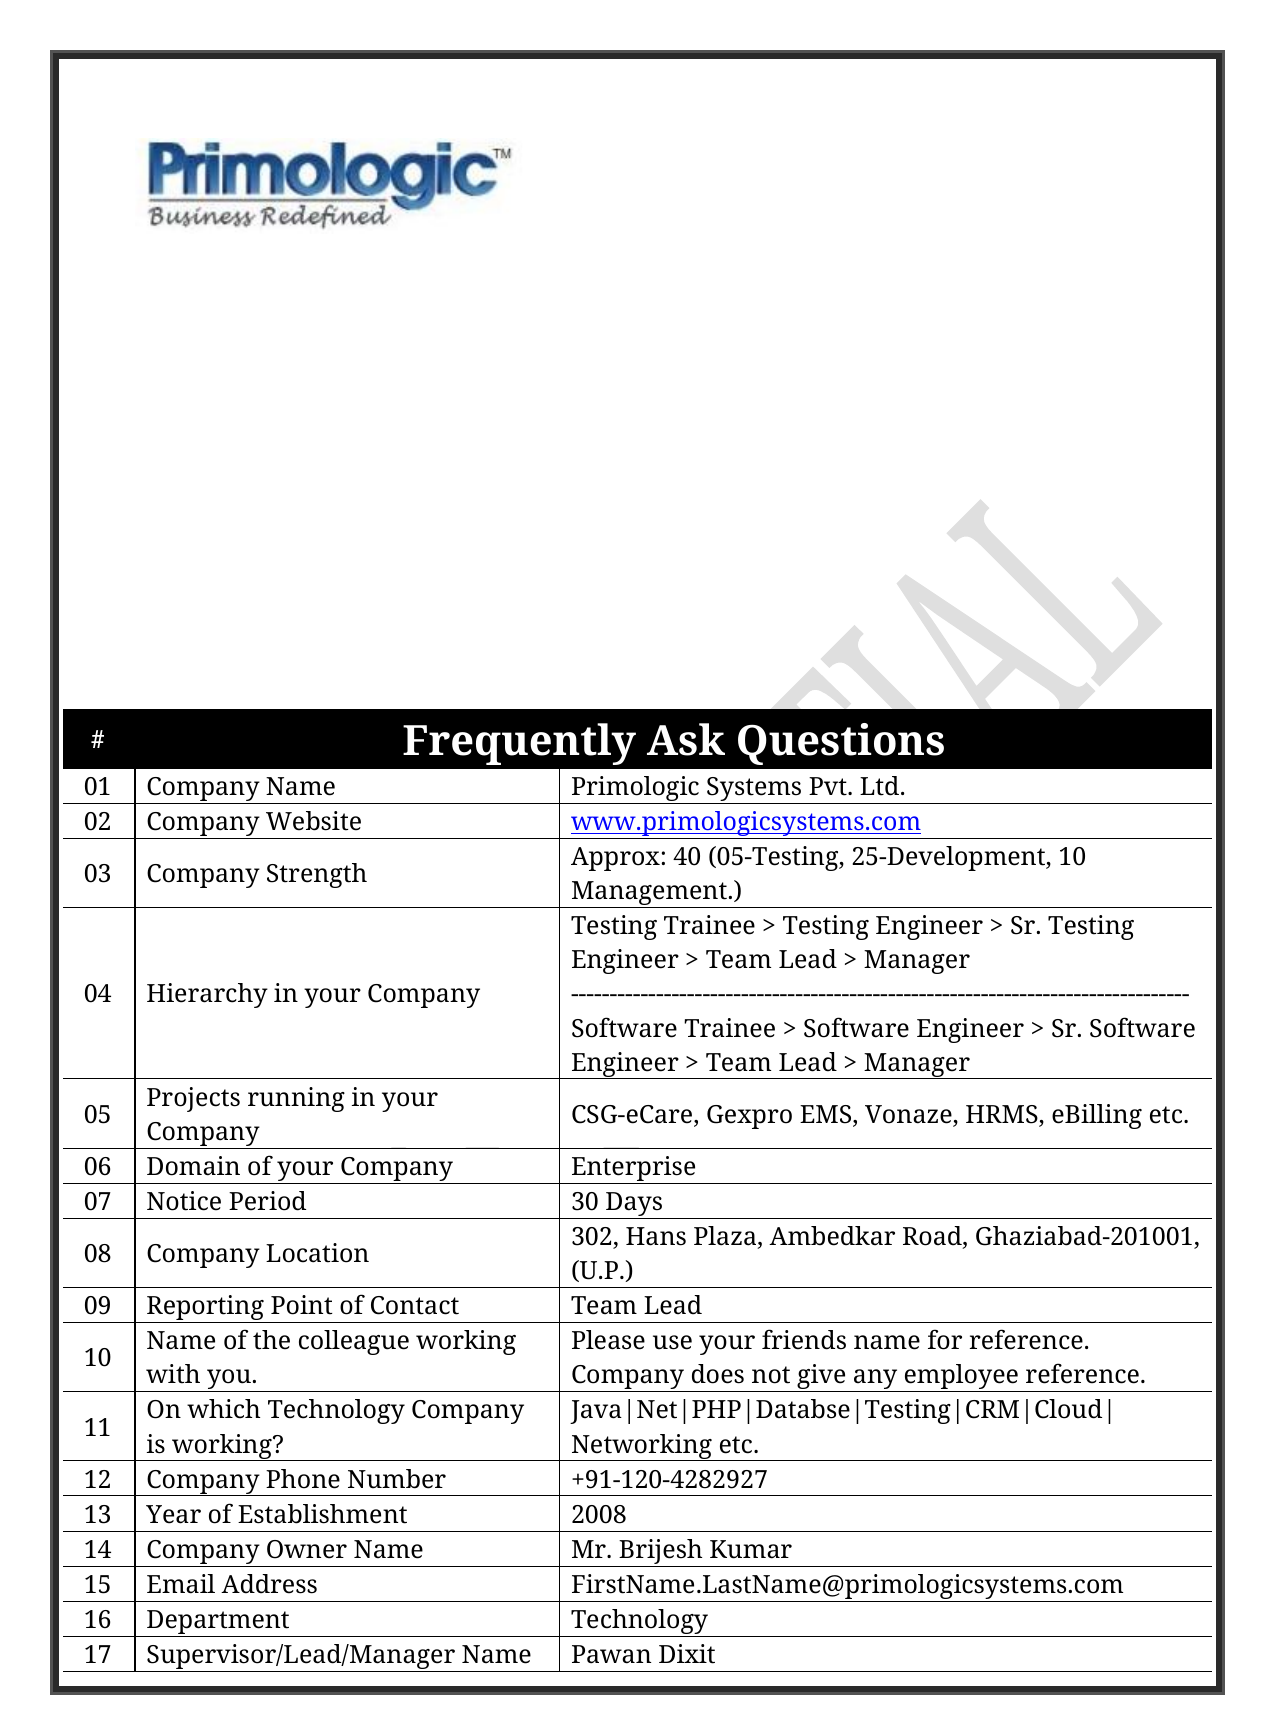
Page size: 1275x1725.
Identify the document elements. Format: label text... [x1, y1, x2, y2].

table_cell 14 [63, 1532, 134, 1566]
table_cell On which Technology Company is working? [136, 1392, 559, 1460]
table_cell 11 [63, 1392, 134, 1460]
table_cell Enterprise [560, 1149, 1212, 1183]
table_cell 30 Days [560, 1184, 1212, 1218]
table_cell Please use your friends name for reference. Company does not give any employee reference. [560, 1323, 1212, 1391]
table_cell Testing Trainee > Testing Engineer > Sr. Testing Engineer > Team Lead > Manager -------------------------------------------------------------------------------- Software Trainee > Software Engineer > Sr. Software Engineer > Team Lead > Manager [560, 908, 1212, 1078]
table_cell 02 [63, 804, 134, 838]
table_cell 07 [63, 1184, 134, 1218]
table_cell 2008 [560, 1496, 1212, 1531]
table_cell 06 [63, 1149, 134, 1183]
table_cell Company Location [136, 1219, 559, 1287]
table_cell 09 [63, 1288, 134, 1322]
table_cell 08 [63, 1219, 134, 1287]
table_cell Reporting Point of Contact [136, 1288, 559, 1322]
table_cell Email Address [136, 1567, 559, 1601]
table_cell Company Phone Number [136, 1461, 559, 1495]
table_cell Projects running in your Company [136, 1079, 559, 1147]
table_cell 12 [63, 1461, 134, 1495]
table_cell CSG-eCare, Gexpro EMS, Vonaze, HRMS, eBilling etc. [560, 1079, 1212, 1147]
table_header # [63, 711, 134, 768]
table_cell www.primologicsystems.com [560, 804, 1212, 838]
table_cell Name of the colleague working with you. [136, 1323, 559, 1391]
table_cell +91-120-4282927 [560, 1461, 1212, 1495]
table_cell 10 [63, 1323, 134, 1391]
table_header Frequently Ask Questions [136, 711, 1212, 768]
table_cell Mr. Brijesh Kumar [560, 1532, 1212, 1566]
table_cell 01 [63, 769, 134, 803]
table_cell 15 [63, 1567, 134, 1601]
table_cell 05 [63, 1079, 134, 1147]
table_cell Notice Period [136, 1184, 559, 1218]
table_cell 03 [63, 839, 134, 907]
table_cell 16 [63, 1602, 134, 1636]
table_cell 04 [63, 908, 134, 1078]
table_cell 13 [63, 1496, 134, 1531]
table_cell Supervisor/Lead/Manager Name [136, 1637, 559, 1671]
table_cell 17 [63, 1637, 134, 1671]
table_cell Team Lead [560, 1288, 1212, 1322]
table_cell Company Website [136, 804, 559, 838]
table_cell Technology [560, 1602, 1212, 1636]
table_cell Company Name [136, 769, 559, 803]
picture [135, 138, 523, 234]
table_cell Domain of your Company [136, 1149, 559, 1183]
table_cell Hierarchy in your Company [136, 908, 559, 1078]
table_cell Company Owner Name [136, 1532, 559, 1566]
table_cell Approx: 40 (05-Testing, 25-Development, 10 Management.) [560, 839, 1212, 907]
table_cell 302, Hans Plaza, Ambedkar Road, Ghaziabad-201001, (U.P.) [560, 1219, 1212, 1287]
table_cell Company Strength [136, 839, 559, 907]
table_cell Primologic Systems Pvt. Ltd. [560, 769, 1212, 803]
table_cell FirstName.LastName@primologicsystems.com [560, 1567, 1212, 1601]
table_cell Year of Establishment [136, 1496, 559, 1531]
table_cell Department [136, 1602, 559, 1636]
table_cell Java|Net|PHP|Databse|Testing|CRM|Cloud|Networking etc. [560, 1392, 1212, 1460]
table_cell Pawan Dixit [560, 1637, 1212, 1671]
